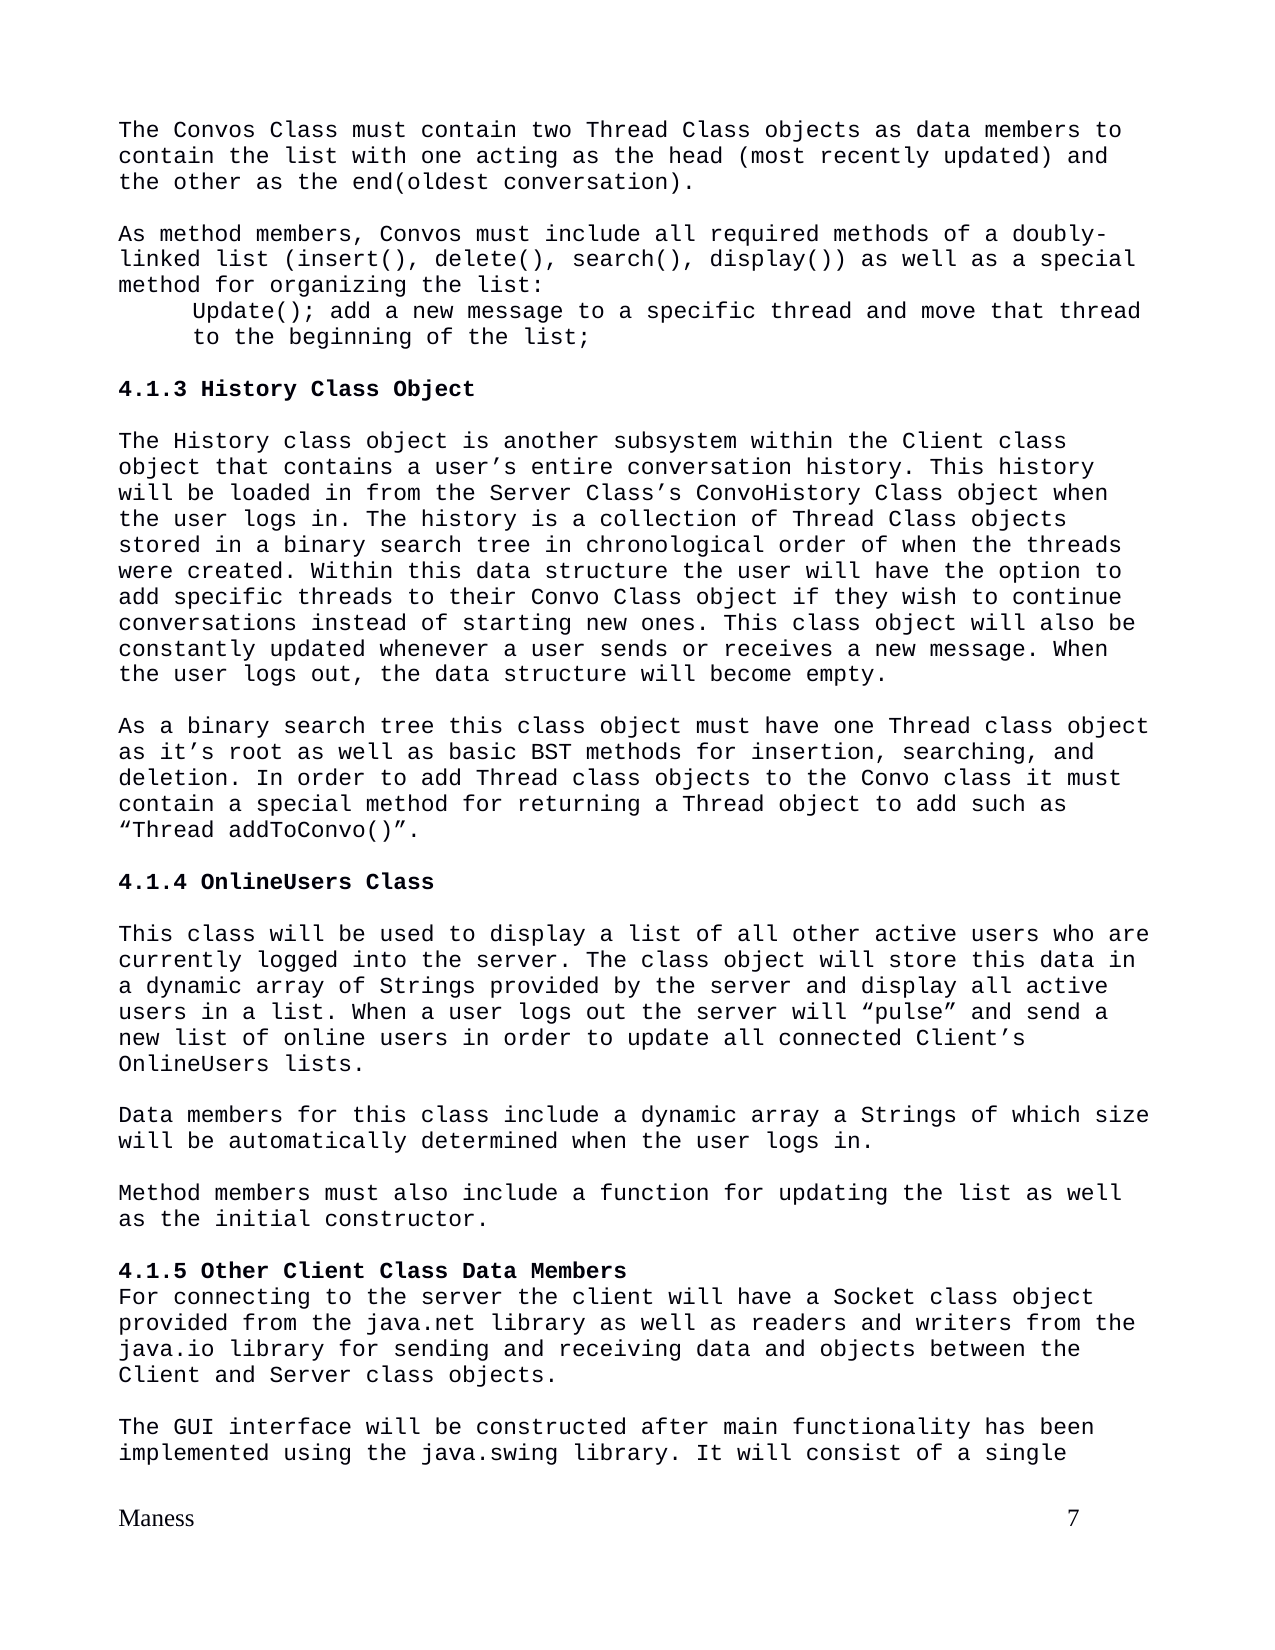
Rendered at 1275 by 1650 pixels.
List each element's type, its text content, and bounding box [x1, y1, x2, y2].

text 4.1.5 Other Client Class Data Members [118, 1259, 1157, 1285]
text As method members, Convos must include all required methods of a doubly-linked list (insert(), delete(), search(), display()) as well as a special method for organizing the list: [118, 222, 1157, 300]
text For connecting to the server the client will have a Socket class object provided from the java.net library as well as readers and writers from the java.io library for sending and receiving data and objects between the Client and Server class objects. [118, 1285, 1157, 1389]
text Method members must also include a function for updating the list as well as the initial constructor. [118, 1182, 1157, 1233]
text 4.1.4 OnlineUsers Class [118, 870, 1157, 896]
text The History class object is another subsystem within the Client class object that contains a user’s entire conversation history. This history will be loaded in from the Server Class’s ConvoHistory Class object when the user logs in. The history is a collection of Thread Class objects stored in a binary search tree in chronological order of when the threads were created. Within this data structure the user will have the option to add specific threads to their Convo Class object if they wish to continue conversations instead of starting new ones. This class object will also be constantly updated whenever a user sends or receives a new message. When the user logs out, the data structure will become empty. [118, 429, 1157, 689]
text The Convos Class must contain two Thread Class objects as data members to contain the list with one acting as the head (most recently updated) and the other as the end(oldest conversation). [118, 118, 1157, 196]
text As a binary search tree this class object must have one Thread class object as it’s root as well as basic BST methods for insertion, searching, and deletion. In order to add Thread class objects to the Convo class it must contain a special method for returning a Thread object to add such as “Thread addToConvo()”. [118, 715, 1157, 844]
text This class will be used to display a list of all other active users who are currently logged into the server. The class object will store this data in a dynamic array of Strings provided by the server and display all active users in a list. When a user logs out the server will “pulse” and send a new list of online users in order to update all connected Client’s OnlineUsers lists. [118, 922, 1157, 1078]
text 4.1.3 History Class Object [118, 377, 1157, 403]
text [118, 1415, 1157, 1467]
text Data members for this class include a dynamic array a Strings of which size will be automatically determined when the user logs in. [118, 1104, 1157, 1156]
text Update(); add a new message to a specific thread and move that thread to the beginning of the list; [118, 300, 1157, 352]
